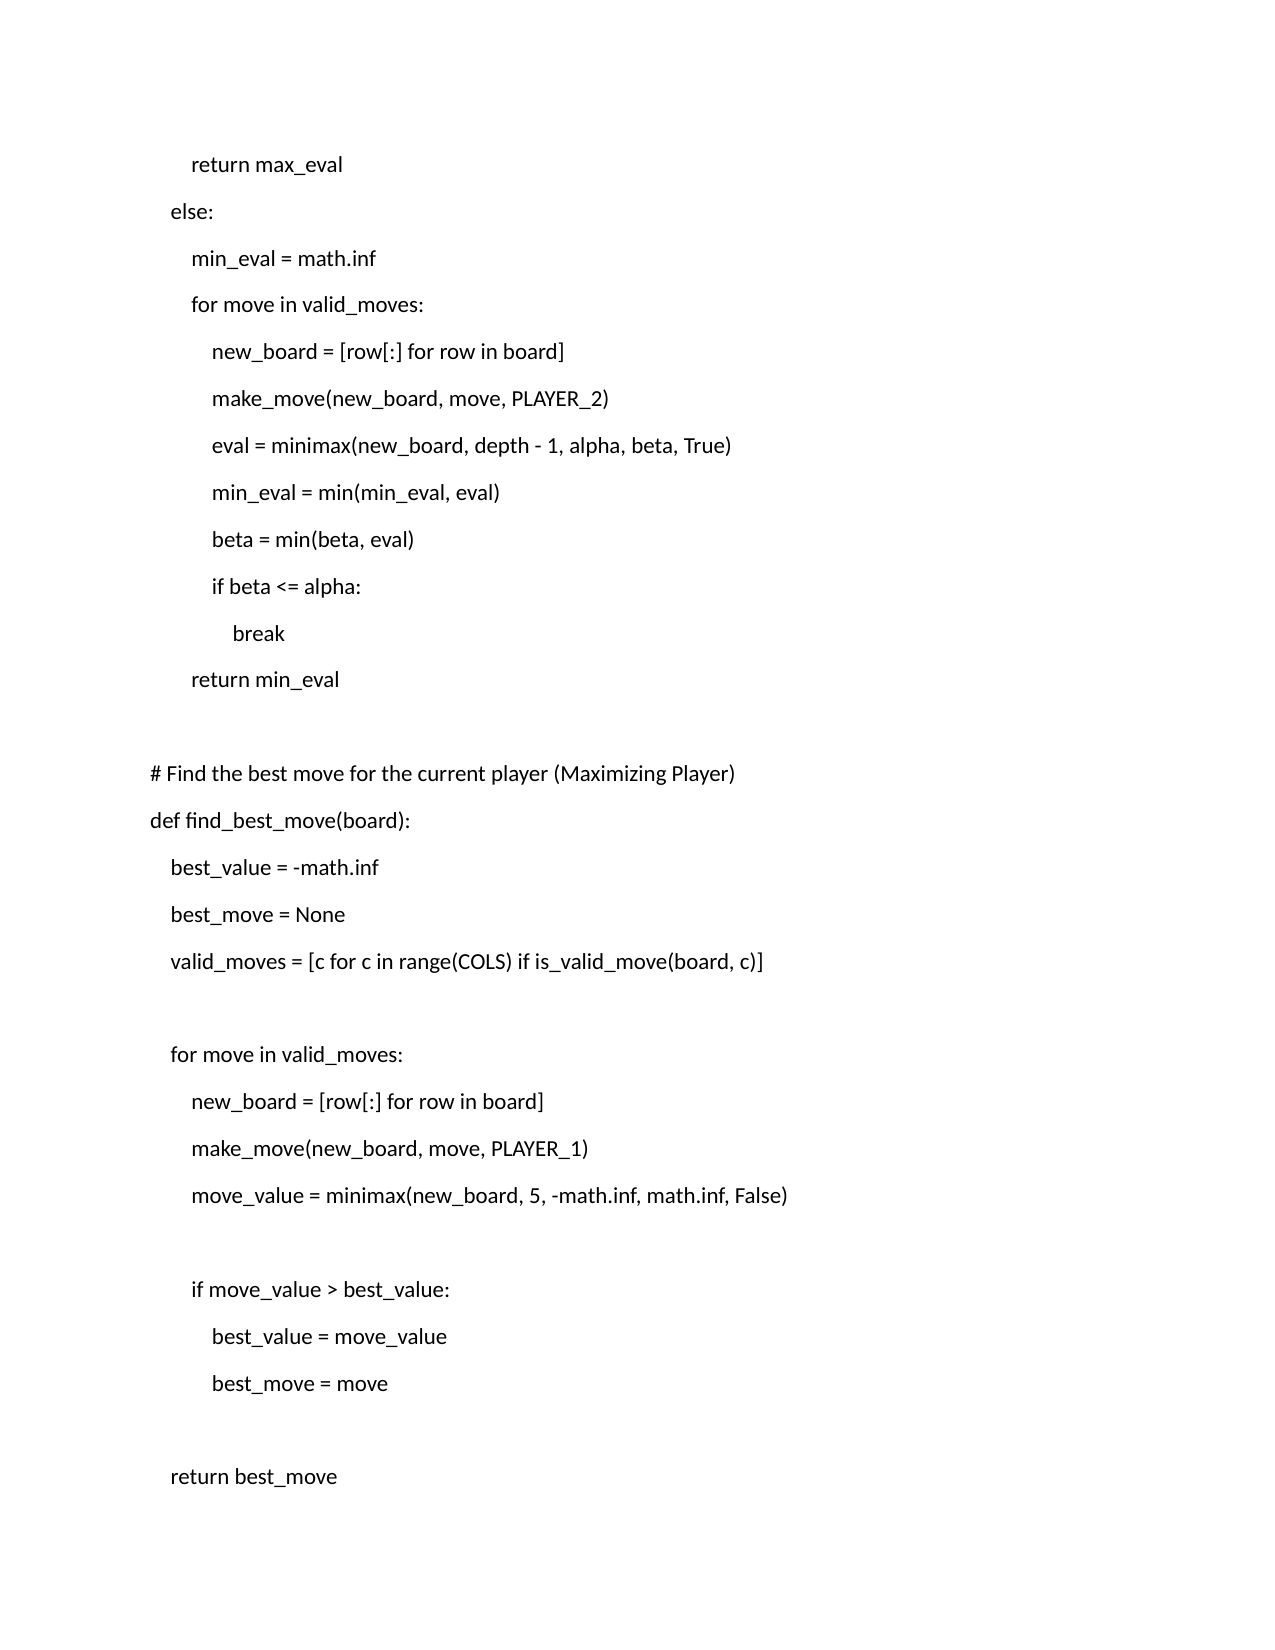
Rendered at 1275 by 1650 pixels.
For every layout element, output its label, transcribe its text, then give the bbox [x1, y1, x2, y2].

text best_value = move_value [150, 1322, 1125, 1350]
text new_board = [row[:] for row in board] [150, 337, 1125, 366]
text return best_move [150, 1462, 1125, 1491]
text for move in valid_moves: [150, 291, 1125, 319]
text eval = minimax(new_board, depth - 1, alpha, beta, True) [150, 431, 1125, 459]
text best_move = move [150, 1369, 1125, 1397]
text # Find the best move for the current player (Maximizing Player) [150, 759, 1125, 787]
text best_move = None [150, 900, 1125, 928]
text min_eval = math.inf [150, 244, 1125, 272]
text move_value = minimax(new_board, 5, -math.inf, math.inf, False) [150, 1181, 1125, 1209]
text beta = min(beta, eval) [150, 525, 1125, 553]
text make_move(new_board, move, PLAYER_2) [150, 384, 1125, 412]
text def find_best_move(board): [150, 806, 1125, 834]
text make_move(new_board, move, PLAYER_1) [150, 1134, 1125, 1162]
text else: [150, 197, 1125, 225]
text if move_value > best_value: [150, 1275, 1125, 1303]
text return max_eval [150, 150, 1125, 178]
text best_value = -math.inf [150, 853, 1125, 881]
text min_eval = min(min_eval, eval) [150, 478, 1125, 506]
text for move in valid_moves: [150, 1041, 1125, 1069]
text new_board = [row[:] for row in board] [150, 1087, 1125, 1116]
text if beta <= alpha: [150, 572, 1125, 600]
text valid_moves = [c for c in range(COLS) if is_valid_move(board, c)] [150, 947, 1125, 975]
text break [150, 619, 1125, 647]
text return min_eval [150, 666, 1125, 694]
